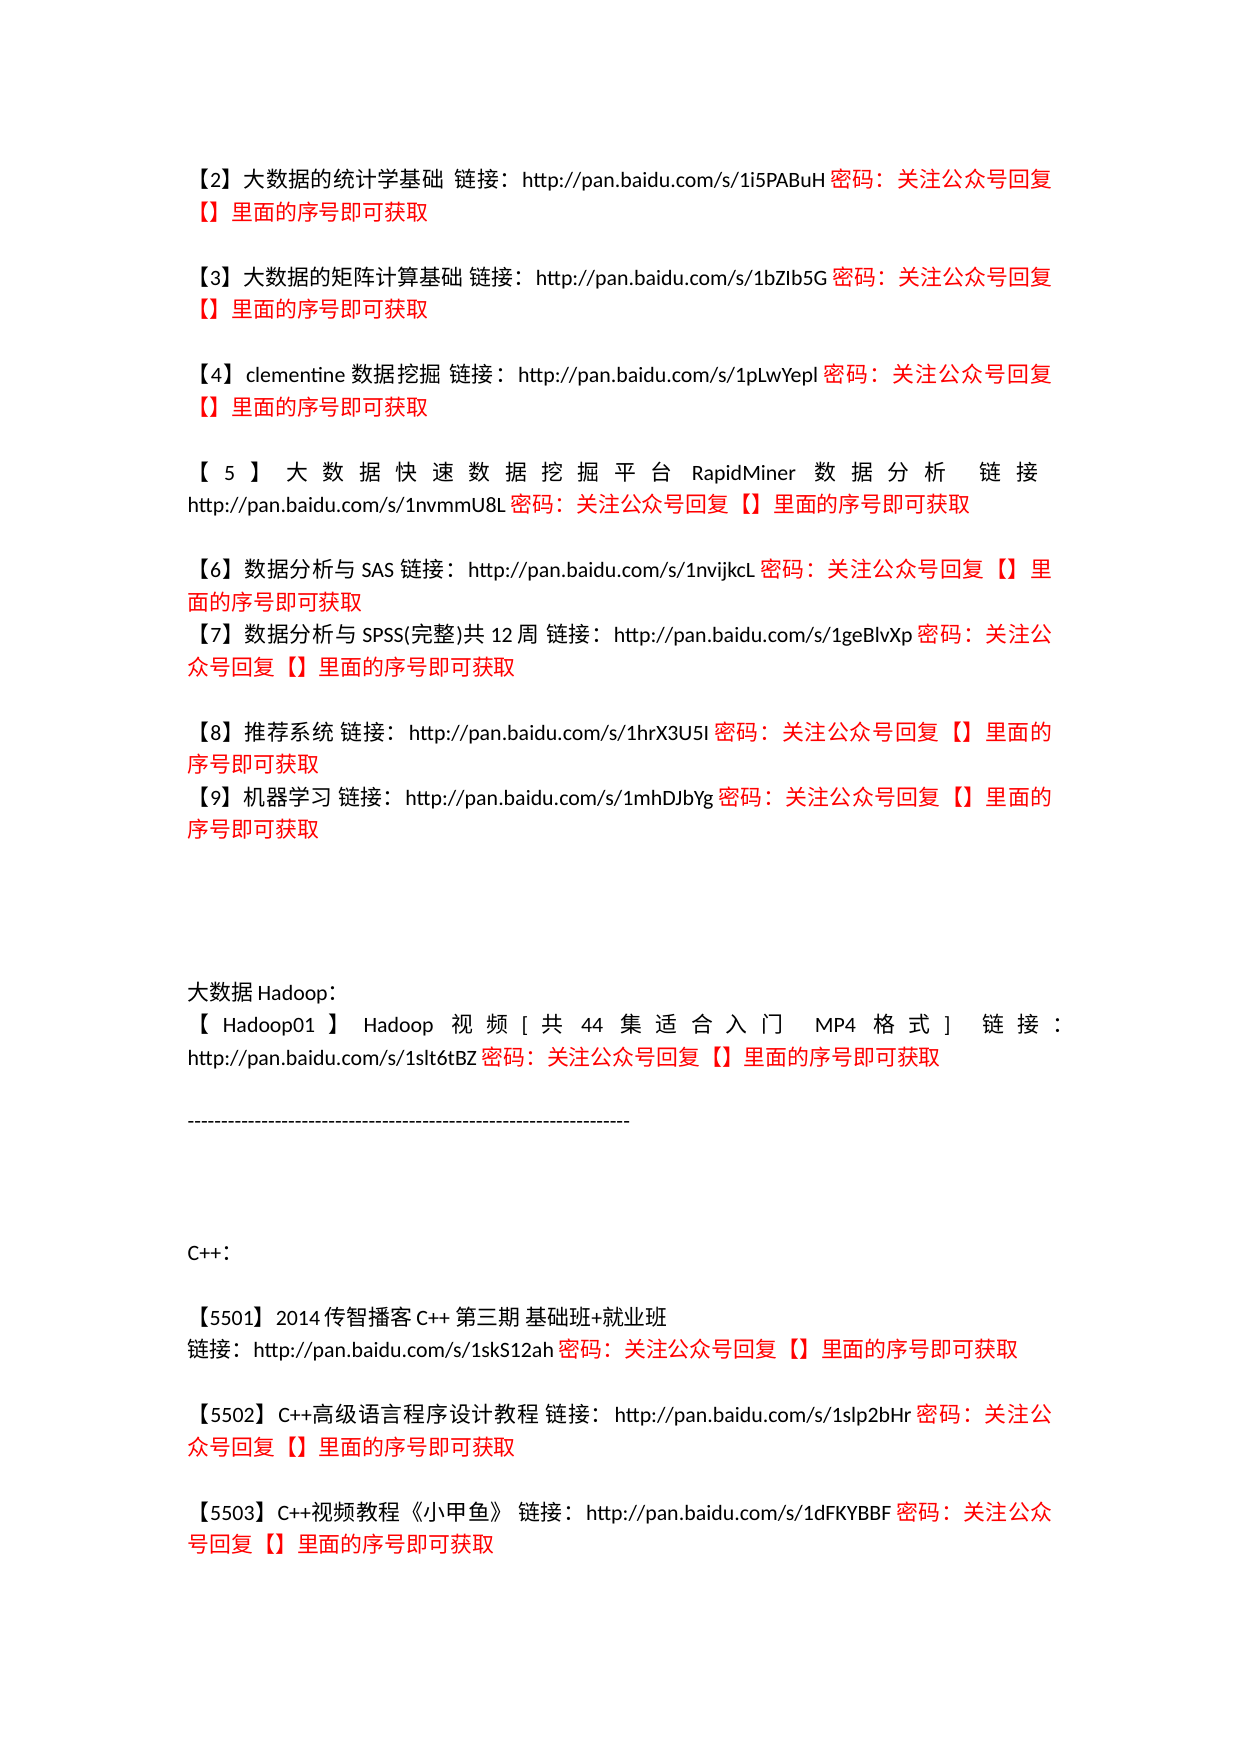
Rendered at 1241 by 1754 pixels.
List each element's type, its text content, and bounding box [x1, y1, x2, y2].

text 【5501】2014传智播客C++ 第三期 基础班+就业班 [187, 1299, 1053, 1332]
text 【9】机器学习 链接：http://pan.baidu.com/s/1mhDJbYg密码：关注公众号回复【】里面的序号即可获取 [187, 779, 1053, 844]
text 【5503】C++视频教程《小甲鱼》 链接：http://pan.baidu.com/s/1dFKYBBF密码：关注公众号回复【】里面的序号即可获取 [187, 1494, 1053, 1559]
text 【5502】C++高级语言程序设计教程 链接：http://pan.baidu.com/s/1slp2bHr密码：关注公众号回复【】里面的序号即可获取 [187, 1397, 1053, 1462]
text 【4】clementine数据挖掘 链接：http://pan.baidu.com/s/1pLwYepl密码：关注公众号回复【】里面的序号即可获取 [187, 357, 1053, 422]
text 【7】数据分析与SPSS(完整)共12周 链接：http://pan.baidu.com/s/1geBlvXp密码：关注公众号回复【】里面的序号即可获取 [187, 617, 1053, 682]
text 链接：http://pan.baidu.com/s/1skS12ah密码：关注公众号回复【】里面的序号即可获取 [187, 1332, 1053, 1364]
text 【3】大数据的矩阵计算基础 链接：http://pan.baidu.com/s/1bZIb5G密码：关注公众号回复【】里面的序号即可获取 [187, 259, 1053, 324]
text C++： [187, 1234, 1053, 1267]
text 【5】大数据快速数据挖掘平台RapidMiner数据分析 链接：http://pan.baidu.com/s/1nvmmU8L密码：关注公众号回复【】里面的序号即可获取 [187, 454, 1053, 519]
text 【Hadoop01】Hadoop视频[共44集适合入门 MP4格式] 链接：http://pan.baidu.com/s/1slt6tBZ密码：关注公众号回复【】里面的序号即可获取 [187, 1007, 1053, 1072]
text ------------------------------------------------------------------ [187, 1104, 1053, 1137]
text 【2】大数据的统计学基础 链接：http://pan.baidu.com/s/1i5PABuH密码：关注公众号回复【】里面的序号即可获取 [187, 162, 1053, 227]
text 【8】推荐系统 链接：http://pan.baidu.com/s/1hrX3U5I密码：关注公众号回复【】里面的序号即可获取 [187, 714, 1053, 779]
text 大数据Hadoop： [187, 974, 1053, 1007]
text 【6】数据分析与SAS 链接：http://pan.baidu.com/s/1nvijkcL密码：关注公众号回复【】里面的序号即可获取 [187, 552, 1053, 617]
